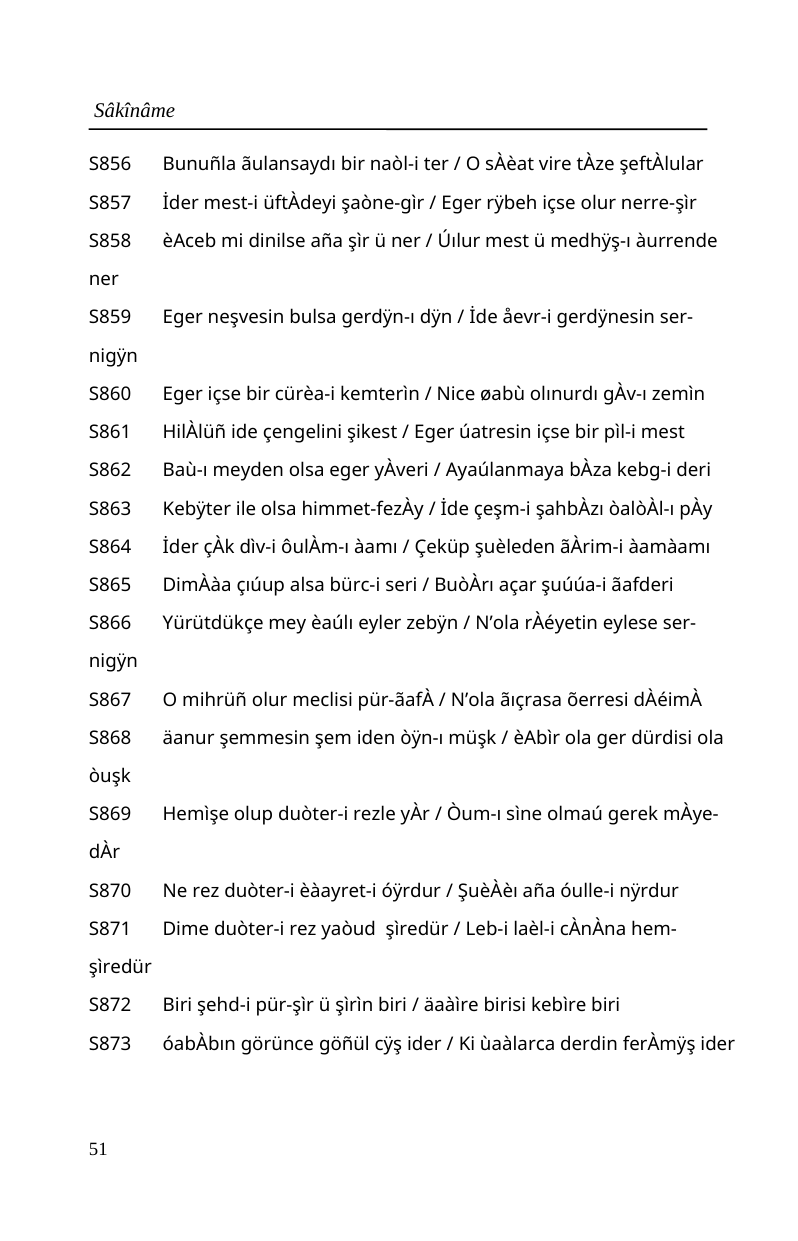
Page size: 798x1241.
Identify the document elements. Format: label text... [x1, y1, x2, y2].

text S860 Eger içse bir cürèa-i kemterìn / Nice øabù olınurdı gÀv-ı zemìn [89, 380, 738, 406]
text S871 Dime duòter-i rez yaòud şìredür / Leb-i laèl-i cÀnÀna hem-şìredür [89, 915, 738, 979]
text S868 äanur şemmesin şem iden òÿn-ı müşk / èAbìr ola ger dürdisi ola òuşk [89, 724, 738, 788]
text S870 Ne rez duòter-i èàayret-i óÿrdur / ŞuèÀèı aña óulle-i nÿrdur [89, 877, 738, 903]
text S858 èAceb mi dinilse aña şìr ü ner / Úılur mest ü medhÿş-ı àurrende ner [89, 227, 738, 291]
text S862 Baù-ı meyden olsa eger yÀveri / Ayaúlanmaya bÀza kebg-i deri [89, 457, 738, 482]
text S865 DimÀàa çıúup alsa bürc-i seri / BuòÀrı açar şuúúa-i ãafderi [89, 571, 738, 597]
text S873 óabÀbın görünce göñül cÿş ider / Ki ùaàlarca derdin ferÀmÿş ider [89, 1030, 738, 1056]
text S861 HilÀlüñ ide çengelini şikest / Eger úatresin içse bir pìl-i mest [89, 418, 738, 444]
text S869 Hemìşe olup duòter-i rezle yÀr / Òum-ı sìne olmaú gerek mÀye-dÀr [89, 801, 738, 864]
text S857 İder mest-i üftÀdeyi şaòne-gìr / Eger rÿbeh içse olur nerre-şìr [89, 189, 738, 214]
text S863 Kebÿter ile olsa himmet-fezÀy / İde çeşm-i şahbÀzı òalòÀl-ı pÀy [89, 495, 738, 520]
text S866 Yürütdükçe mey èaúlı eyler zebÿn / N’ola rÀéyetin eylese ser-nigÿn [89, 609, 738, 673]
text S859 Eger neşvesin bulsa gerdÿn-ı dÿn / İde åevr-i gerdÿnesin ser-nigÿn [89, 304, 738, 367]
text S867 O mihrüñ olur meclisi pür-ãafÀ / N’ola ãıçrasa õerresi dÀéimÀ [89, 686, 738, 711]
text S856 Bunuñla ãulansaydı bir naòl-i ter / O sÀèat vire tÀze şeftÀlular [89, 151, 738, 176]
text S872 Biri şehd-i pür-şìr ü şìrìn biri / äaàìre birisi kebìre biri [89, 992, 738, 1017]
text S864 İder çÀk dìv-i ôulÀm-ı àamı / Çeküp şuèleden ãÀrim-i àamàamı [89, 533, 738, 558]
